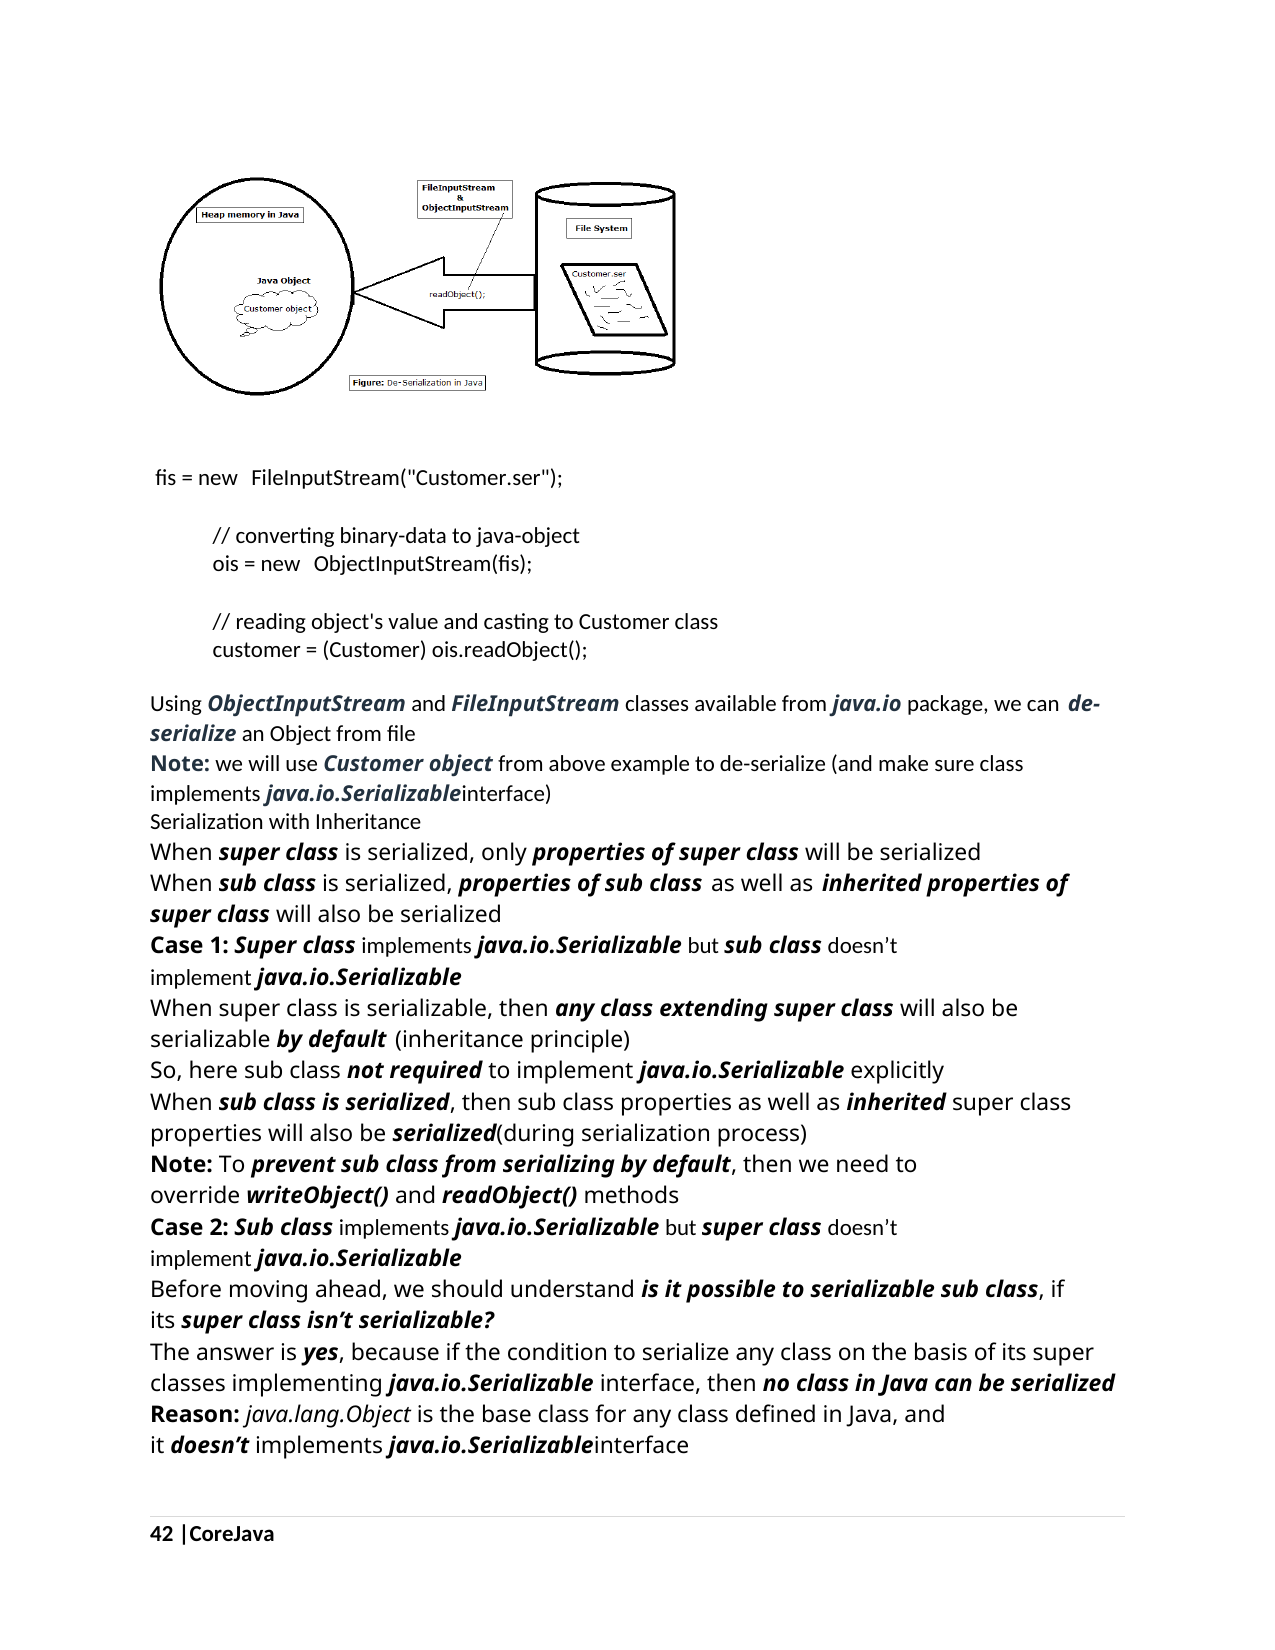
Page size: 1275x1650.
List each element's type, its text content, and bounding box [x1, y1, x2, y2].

text // converting binary-data to java-object [150, 521, 1125, 549]
picture [150, 150, 683, 400]
text The answer is yes, because if the condition to serialize any class on the basis of its super classes implementing java.io.Serializable interface, then no class in Java can be serialized [150, 1336, 1125, 1398]
text Using ObjectInputStream and FileInputStream classes available from java.io package, we can de-serialize an Object from file [150, 688, 1125, 748]
text When super class is serialized, only properties of super class will be serialized [150, 836, 1125, 867]
text Case 2: Sub class implements java.io.Serializable but super class doesn’t implement java.io.Serializable [150, 1211, 1125, 1273]
text Note: we will use Customer object from above example to de-serialize (and make sure class implements java.io.Serializableinterface) [150, 748, 1125, 807]
text Serialization with Inheritance [150, 807, 1125, 836]
text When sub class is serialized, then sub class properties as well as inherited super class properties will also be serialized(during serialization process) [150, 1086, 1125, 1148]
text Reason: java.lang.Object is the base class for any class defined in Java, and it doesn’t implements java.io.Serializableinterface [150, 1398, 1125, 1461]
text Note: To prevent sub class from serializing by default, then we need to override writeObject() and readObject() methods [150, 1148, 1125, 1211]
text When sub class is serialized, properties of sub class as well as inherited properties of super class will also be serialized [150, 867, 1125, 929]
text When super class is serializable, then any class extending super class will also be serializable by default (inheritance principle) [150, 992, 1125, 1054]
text Before moving ahead, we should understand is it possible to serializable sub class, if its super class isn’t serializable? [150, 1273, 1125, 1336]
text fis = new FileInputStream("Customer.ser"); [150, 463, 1125, 491]
text So, here sub class not required to implement java.io.Serializable explicitly [150, 1054, 1125, 1086]
text // reading object's value and casting to Customer class [150, 607, 1125, 635]
text customer = (Customer) ois.readObject(); [150, 635, 1125, 663]
text Case 1: Super class implements java.io.Serializable but sub class doesn’t implement java.io.Serializable [150, 929, 1125, 992]
text ois = new ObjectInputStream(fis); [150, 549, 1125, 577]
